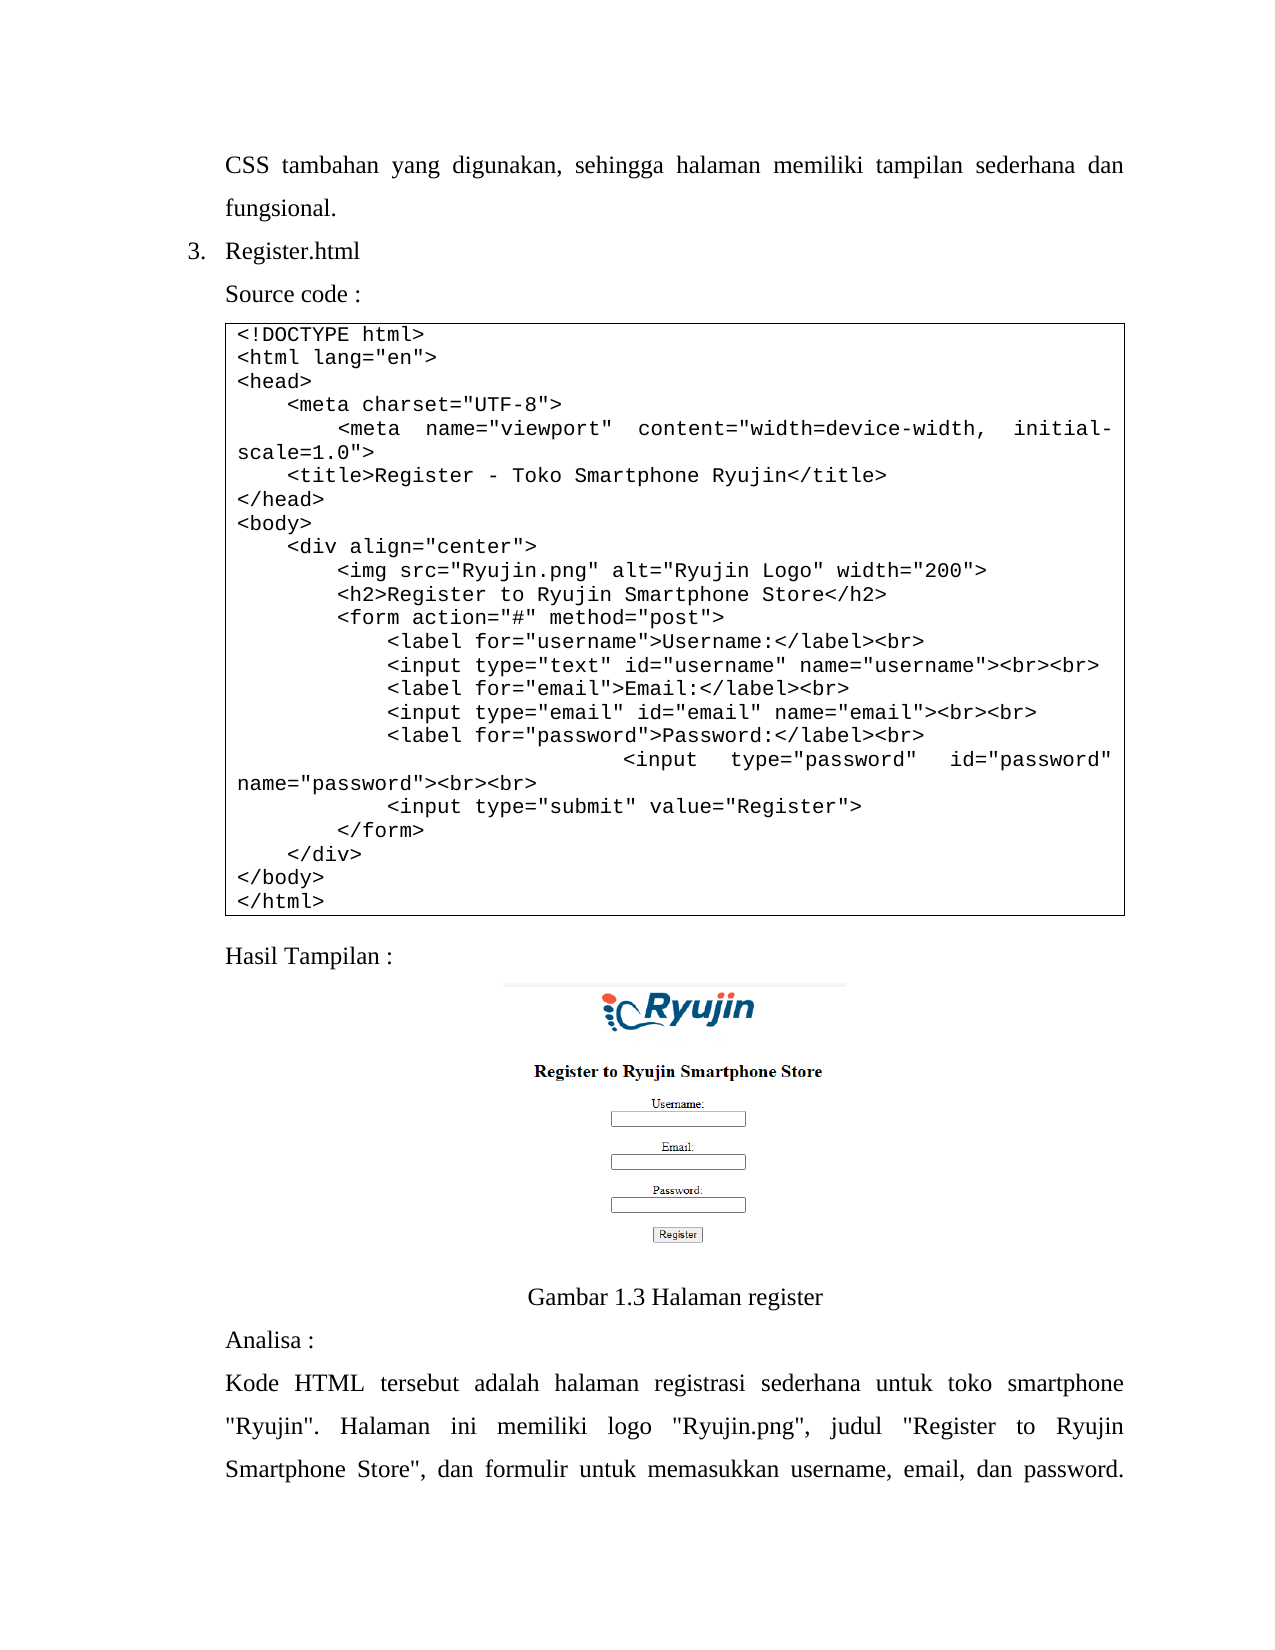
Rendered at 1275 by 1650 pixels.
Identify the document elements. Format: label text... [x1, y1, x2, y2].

list Source code : [225, 279, 1125, 308]
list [225, 150, 1125, 222]
picture [503, 983, 847, 1268]
list Hasil Tampilan : [225, 941, 1125, 969]
list Register.html [187, 236, 1125, 265]
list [225, 1368, 1125, 1483]
list Gambar 1.3 Halaman register [225, 1282, 1125, 1311]
list Analisa : [225, 1325, 1125, 1354]
table_header <!DOCTYPE html> <html lang="en"> <head> <meta charset="UTF-8"> <meta name="viewport" content="width=device-width, initial-scale=1.0"> <title>Register - Toko Smartphone Ryujin</title> </head> <body> <div align="center"> <img src="Ryujin.png" alt="Ryujin Logo" width="200"> <h2>Register to Ryujin Smartphone Store</h2> <form action="#" method="post"> <label for="username">Username:</label><br> <input type="text" id="username" name="username"><br><br> <label for="email">Email:</label><br> <input type="email" id="email" name="email"><br><br> <label for="password">Password:</label><br> <input type="password" id="password" name="password"><br><br> <input type="submit" value="Register"> </form> </div> </body> </html> [226, 324, 1124, 915]
